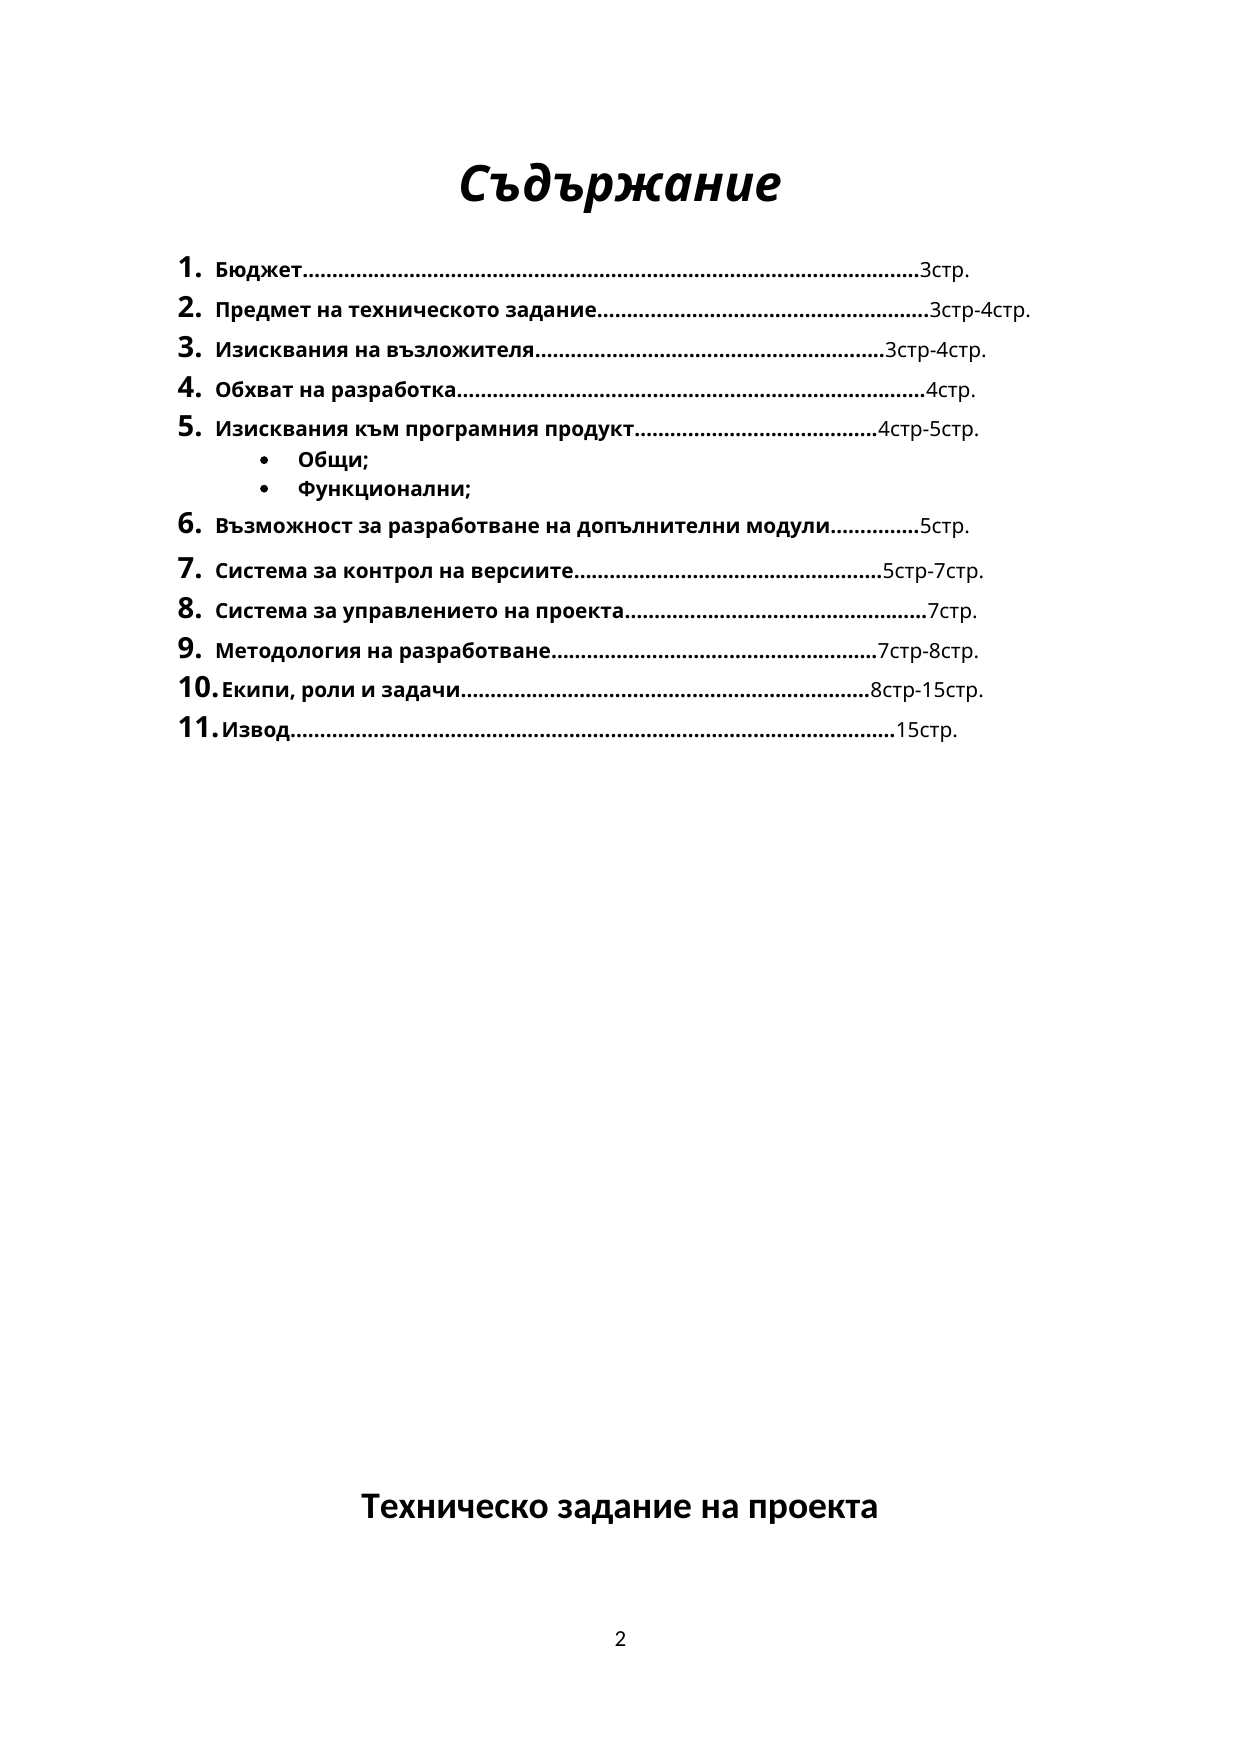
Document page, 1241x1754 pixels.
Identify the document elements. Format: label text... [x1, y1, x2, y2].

list Функционални; [260, 474, 1093, 502]
list Общи; [260, 445, 1093, 474]
text Съдържание [148, 148, 1093, 216]
list Възможност за разработване на допълнителни модули……………5стр. [177, 502, 1093, 542]
list Системa за контрол на версиите…………………………………………….5стр-7стр. [177, 548, 1093, 587]
list Екипи, роли и задачи……………………………………………………………8стр-15стр. [177, 667, 1093, 706]
list Изисквания на възложителя…………………………………………………..3стр-4стр. [177, 326, 1093, 366]
list Извод…………………………………………………………………………………………15стр. [177, 706, 1093, 746]
list Обхват на разработка…………………………………………………………………….4стр. [177, 366, 1093, 406]
list Бюджет…………………………………………………………………………………………..3стр. [177, 247, 1093, 286]
list Предмет на техническото задание………………………………………….…….3стр-4стр. [177, 286, 1093, 326]
list Методология на разработване……………………………………………….7стр-8стр. [177, 627, 1093, 667]
list Изисквания към програмния продукт…………………………………..4стр-5стр. [177, 406, 1093, 445]
text Техническо задание на проекта [148, 1482, 1093, 1527]
list Система за управлението на проекта……………………………………………7стр. [177, 587, 1093, 627]
